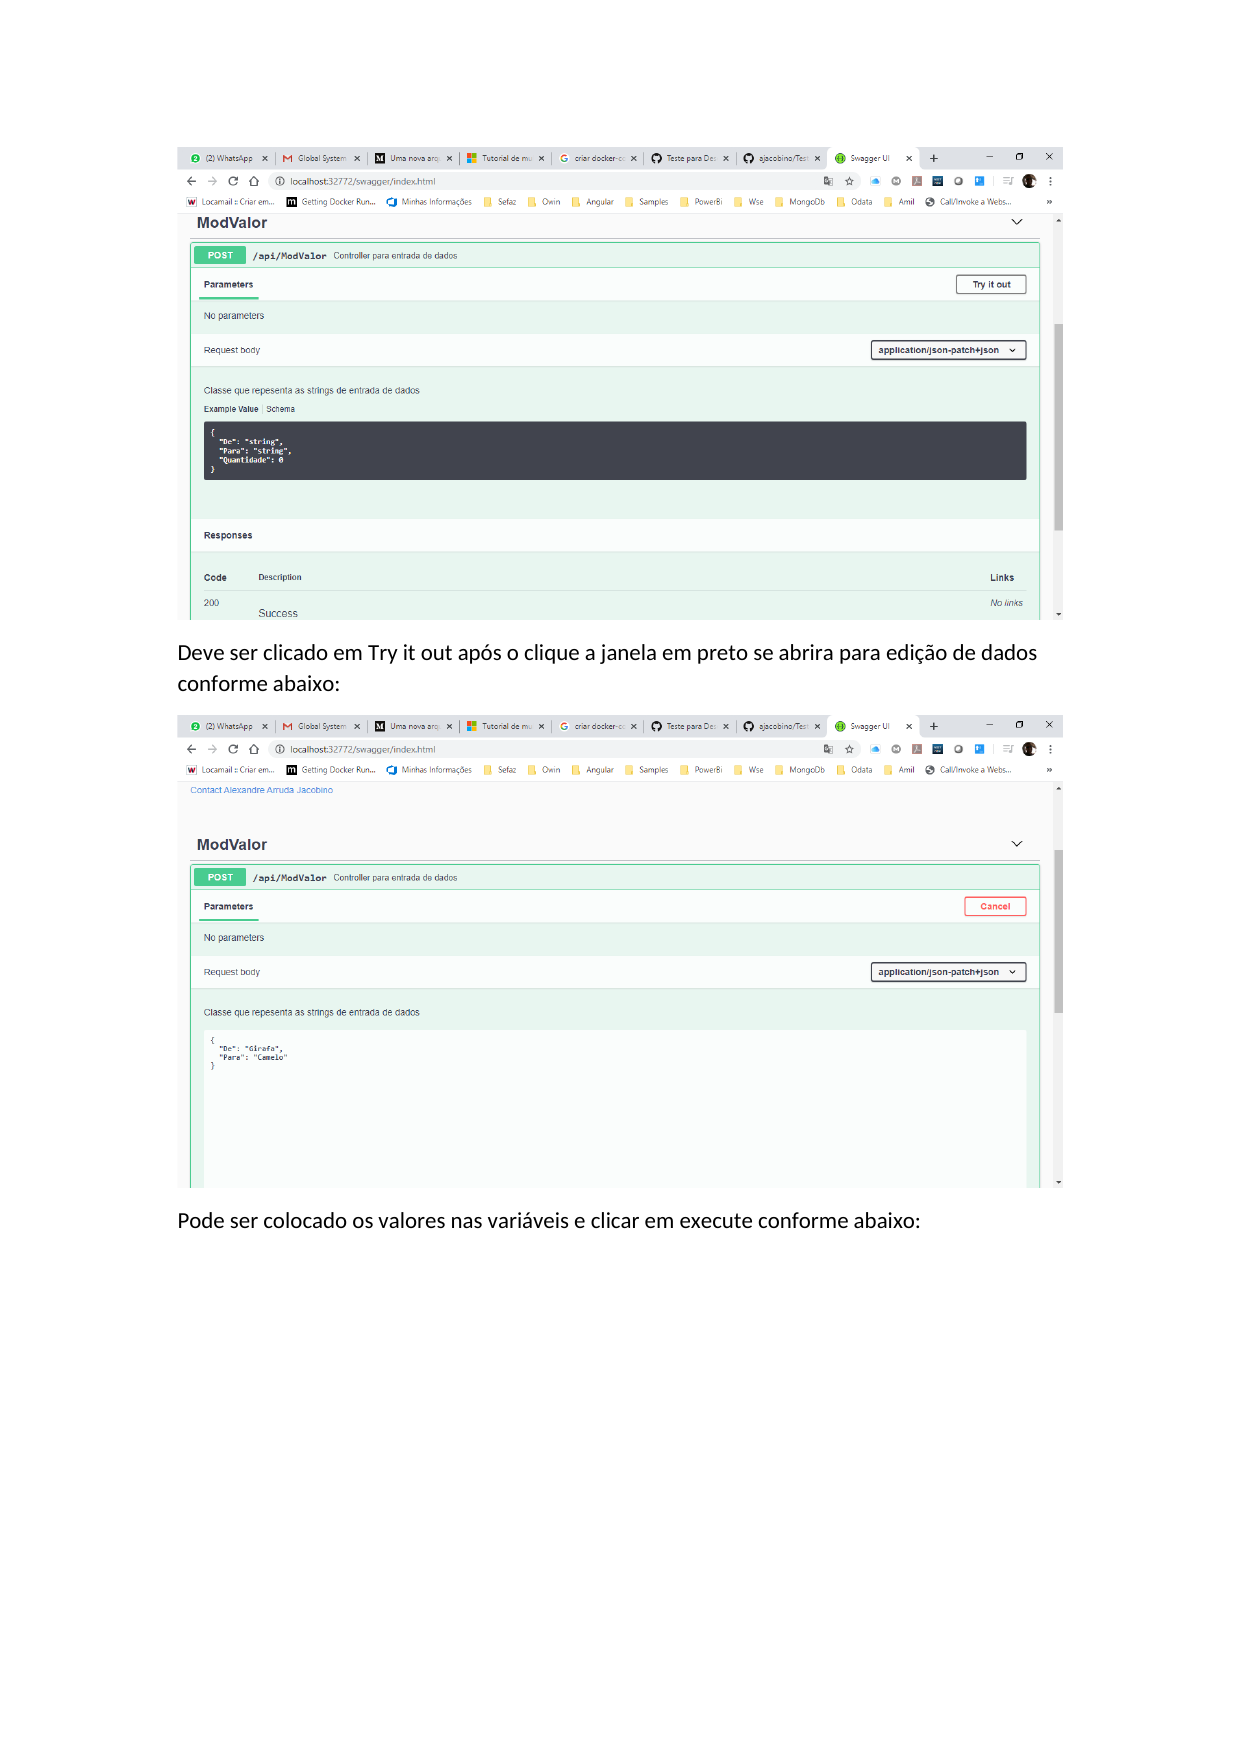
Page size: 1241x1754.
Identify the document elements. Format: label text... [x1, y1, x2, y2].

text Deve ser clicado em Try it out após o clique a janela em preto se abrira para edição de dados conforme abaixo: [177, 638, 1063, 697]
text Pode ser colocado os valores nas variáveis e clicar em execute conforme abaixo: [177, 1207, 1063, 1234]
picture [177, 147, 1063, 620]
picture [177, 715, 1063, 1188]
